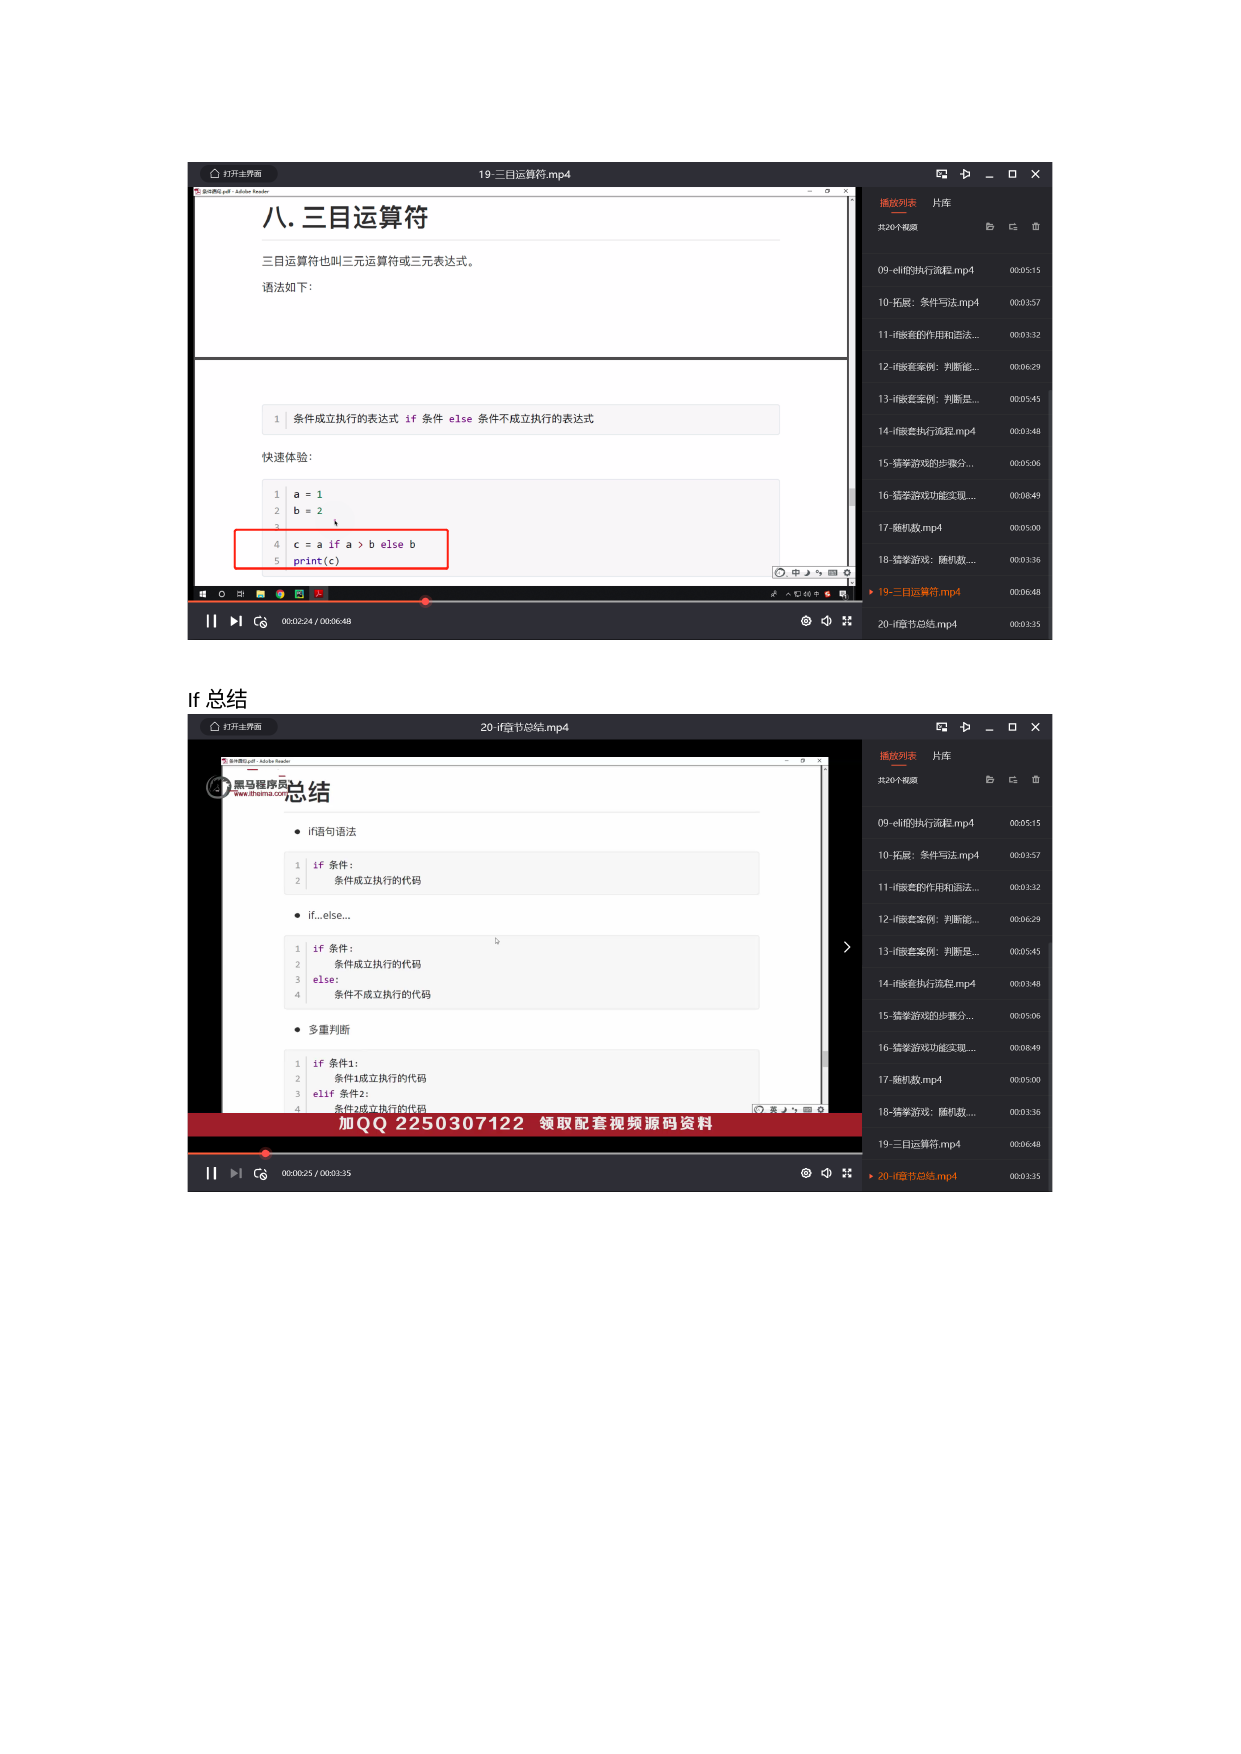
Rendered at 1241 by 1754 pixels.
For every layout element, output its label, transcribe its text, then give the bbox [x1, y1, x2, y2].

text If 总结 [187, 682, 1053, 714]
picture [187, 162, 1053, 640]
picture [187, 714, 1053, 1192]
